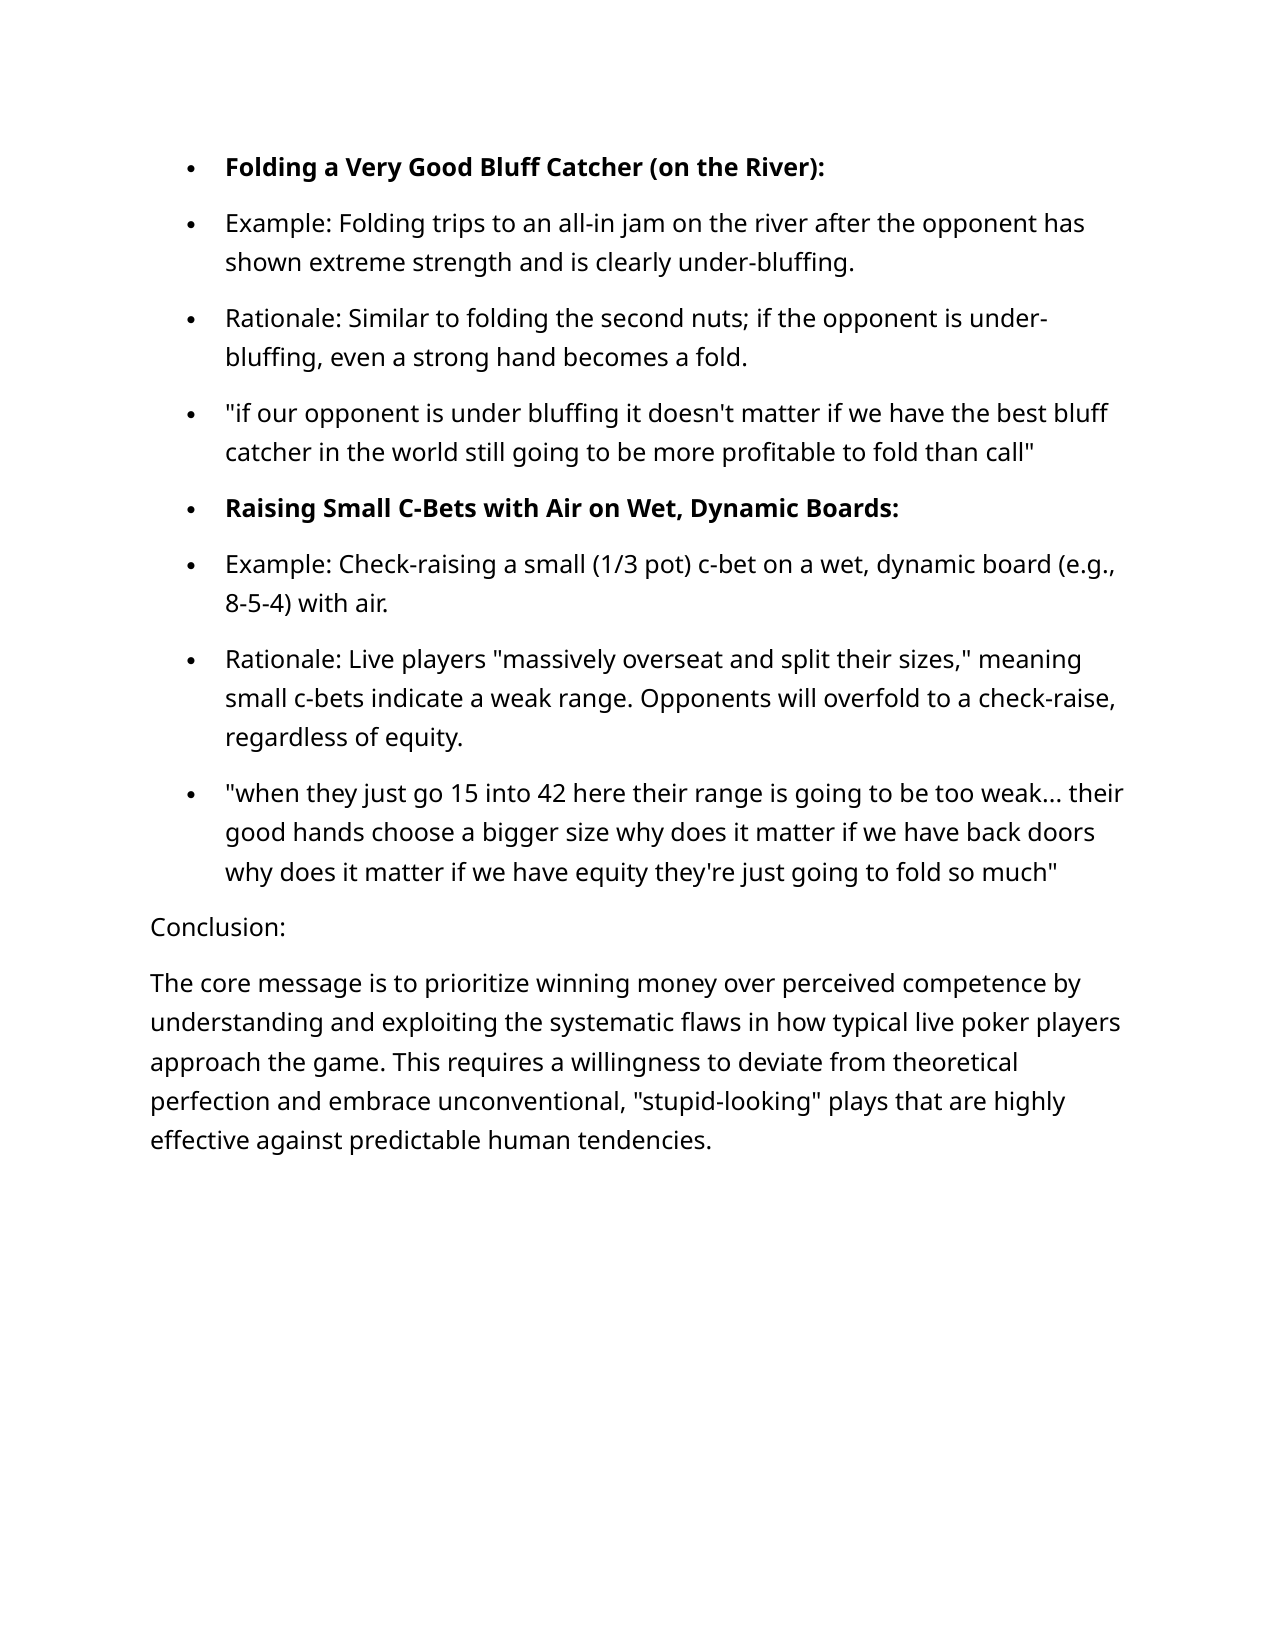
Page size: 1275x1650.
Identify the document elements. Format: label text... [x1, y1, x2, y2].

text The core message is to prioritize winning money over perceived competence by understanding and exploiting the systematic flaws in how typical live poker players approach the game. This requires a willingness to deviate from theoretical perfection and embrace unconventional, "stupid-looking" plays that are highly effective against predictable human tendencies. [150, 966, 1125, 1157]
list Rationale: Live players "massively overseat and split their sizes," meaning small c-bets indicate a weak range. Opponents will overfold to a check-raise, regardless of equity. [187, 642, 1125, 754]
text Conclusion: [150, 910, 1125, 944]
list "if our opponent is under bluffing it doesn't matter if we have the best bluff catcher in the world still going to be more profitable to fold than call" [187, 396, 1125, 469]
list Example: Check-raising a small (1/3 pot) c-bet on a wet, dynamic board (e.g., 8-5-4) with air. [187, 547, 1125, 620]
list Folding a Very Good Bluff Catcher (on the River): [187, 150, 1125, 184]
list Example: Folding trips to an all-in jam on the river after the opponent has shown extreme strength and is clearly under-bluffing. [187, 206, 1125, 279]
list "when they just go 15 into 42 here their range is going to be too weak... their good hands choose a bigger size why does it matter if we have back doors why does it matter if we have equity they're just going to fold so much" [187, 776, 1125, 888]
list Rationale: Similar to folding the second nuts; if the opponent is under-bluffing, even a strong hand becomes a fold. [187, 301, 1125, 374]
list Raising Small C-Bets with Air on Wet, Dynamic Boards: [187, 491, 1125, 525]
